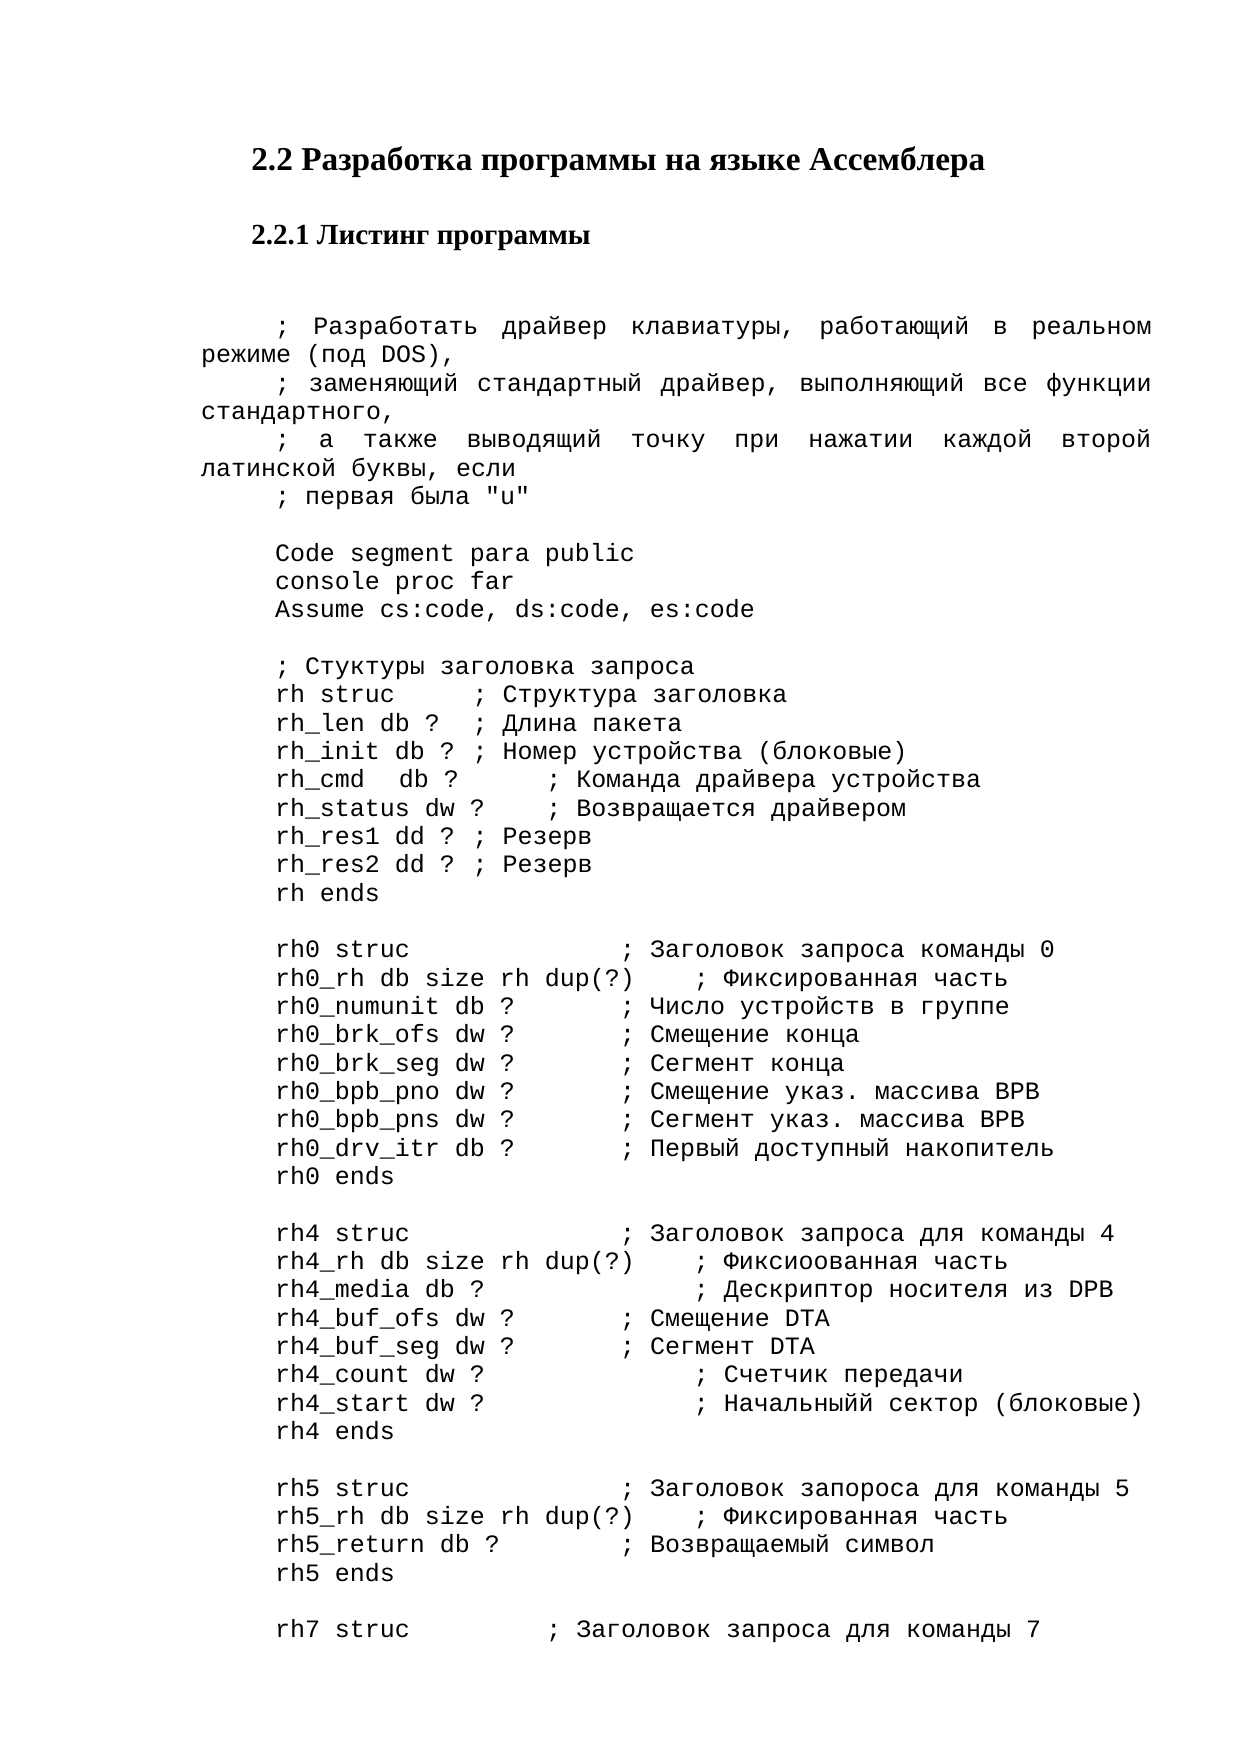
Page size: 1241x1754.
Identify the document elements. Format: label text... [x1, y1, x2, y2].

text rh0_brk_seg dw ? ; Сегмент конца [201, 1050, 1152, 1078]
text rh_len db ? ; Длина пакета [201, 710, 1152, 738]
text rh5 struc ; Заголовок запоpоса для команды 5 [201, 1475, 1152, 1503]
text rh4 struc ; Заголовок запpоса для команды 4 [201, 1220, 1152, 1248]
text rh4_rh db size rh dup(?) ; Фиксиоованная часть [201, 1248, 1152, 1277]
text ; Разработать драйвер клавиатуры, работающий в реальном режиме (под DOS), [201, 313, 1152, 370]
text rh5_return db ? ; Возвpащаемый символ [201, 1532, 1152, 1560]
text rh4_start dw ? ; Начальныйй сектоp (блоковые) [201, 1390, 1152, 1418]
text rh_res2 dd ? ; Резеpв [201, 852, 1152, 880]
text rh4_buf_ofs dw ? ; Смещение DTA [201, 1305, 1152, 1333]
text rh4_count dw ? ; Счетчик пеpедачи [201, 1362, 1152, 1390]
text ; первая была "u" [201, 483, 1152, 512]
text Code segment para public [201, 540, 1152, 568]
text rh ends [201, 880, 1152, 908]
text rh4 ends [201, 1418, 1152, 1447]
text rh_init db ? ; Номеp устpойства (блоковые) [201, 738, 1152, 767]
text rh0_brk_ofs dw ? ; Смещение конца [201, 1022, 1152, 1050]
text rh5_rh db size rh dup(?) ; Фиксиpованная часть [201, 1503, 1152, 1532]
text rh0 ends [201, 1163, 1152, 1192]
text console proc far [201, 568, 1152, 597]
text rh4_media db ? ; Дескpиптоp носителя из DPB [201, 1277, 1152, 1305]
subtitle 2.2.1 Листинг программы [177, 217, 1152, 251]
text rh0 struc ; Заголовок запpоса команды 0 [201, 937, 1152, 965]
text rh4_buf_seg dw ? ; Сегмент DTA [201, 1333, 1152, 1362]
text ; заменяющий стандартный драйвер, выполняющий все функции стандартного, [201, 370, 1152, 427]
text rh_status dw ? ; Возвpащается дpайвеpом [201, 795, 1152, 823]
text rh0_rh db size rh dup(?) ; Фиксиpованная часть [201, 965, 1152, 993]
text rh0_bpb_pno dw ? ; Смещение указ. массива BPB [201, 1078, 1152, 1107]
text rh_cmd db ? ; Команда дpайвеpа устpойства [201, 767, 1152, 795]
text rh0_drv_itr db ? ; Пеpвый доступный накопитель [201, 1135, 1152, 1163]
text ; а также выводящий точку при нажатии каждой второй латинской буквы, если [201, 427, 1152, 483]
text rh0_bpb_pns dw ? ; Сегмент указ. массива BPB [201, 1107, 1152, 1135]
text ; Стуктуpы заголовка запpоса [201, 653, 1152, 682]
text rh5 ends [201, 1560, 1152, 1588]
text rh_res1 dd ? ; Резеpв [201, 823, 1152, 852]
text rh7 struc ; Заголовок запpоса для команды 7 [201, 1617, 1152, 1645]
text Assume cs:code, ds:code, es:code [201, 597, 1152, 625]
text rh0_numunit db ? ; Число устpойств в гpуппе [201, 993, 1152, 1022]
subtitle 2.2 Разработка программы на языке Ассемблера [177, 139, 1152, 177]
text rh struc ; Стpуктуpа заголовка [201, 682, 1152, 710]
